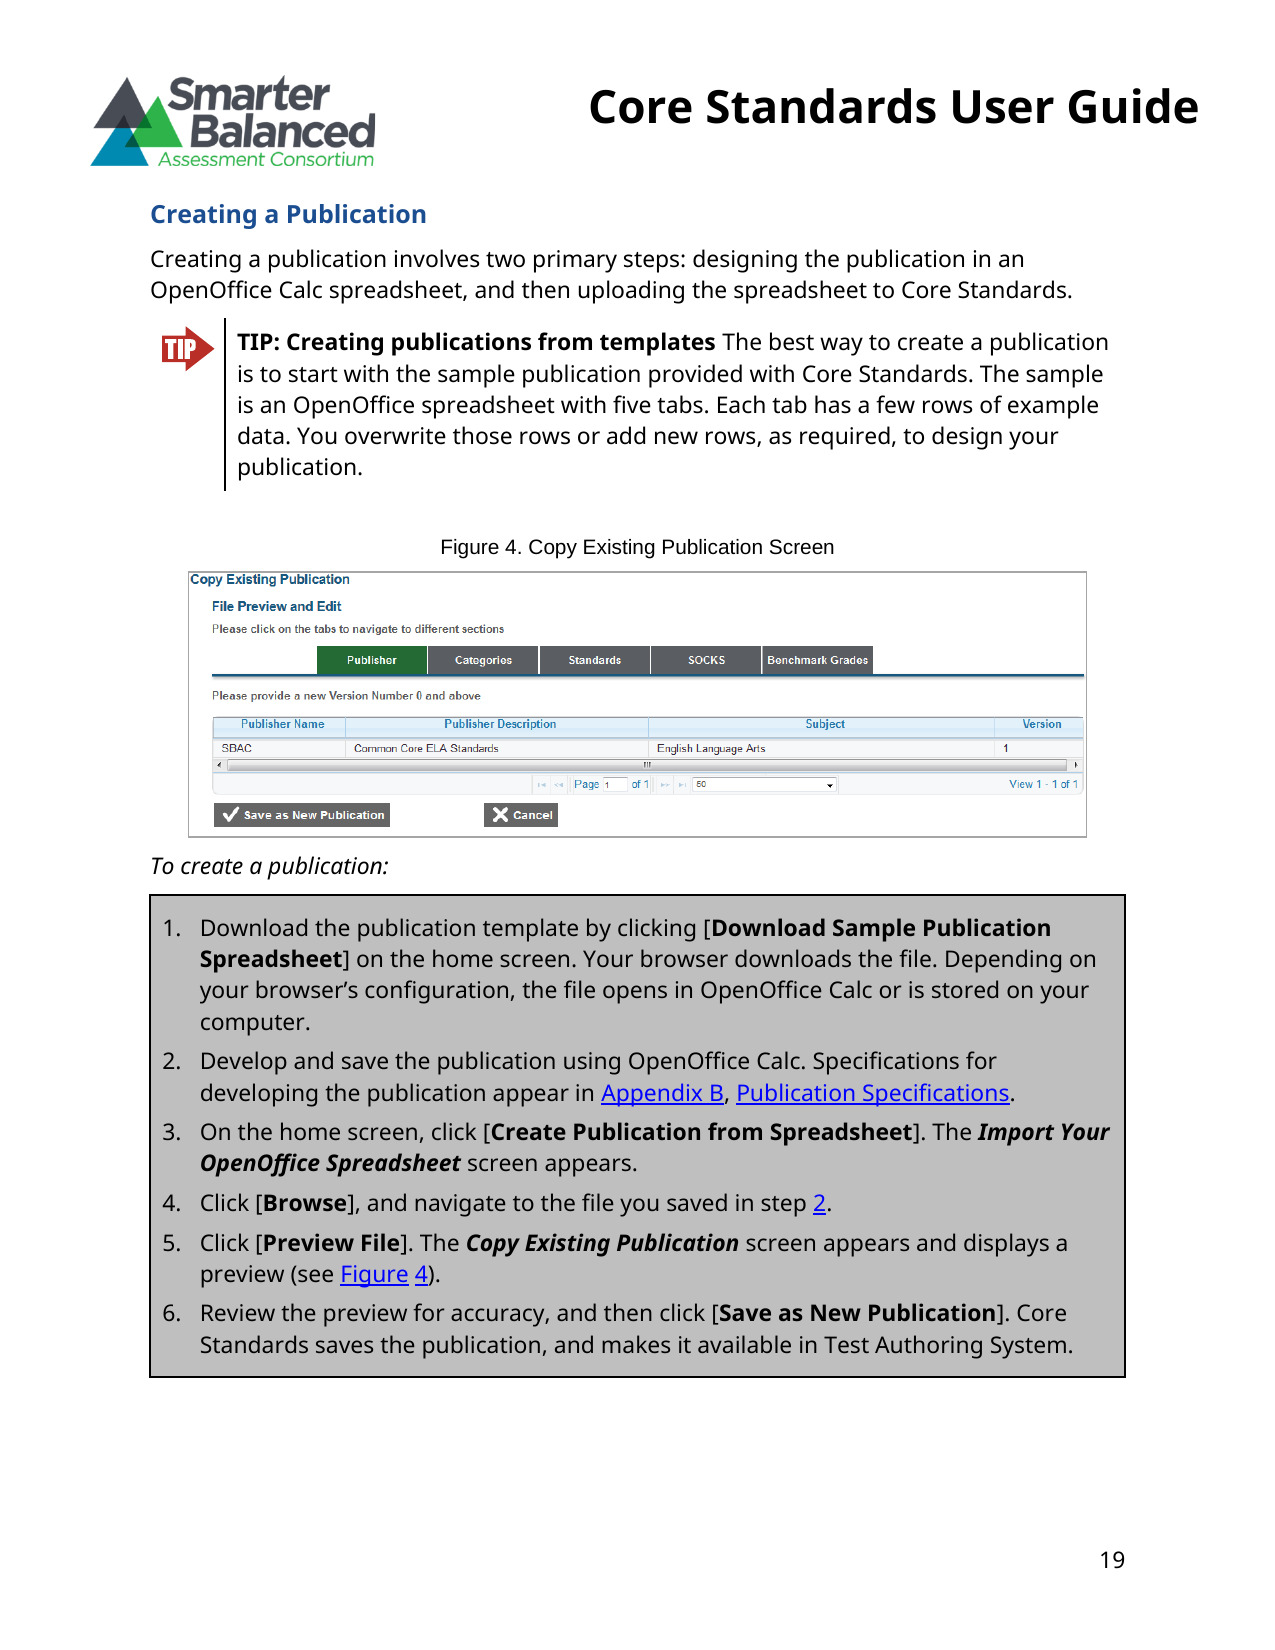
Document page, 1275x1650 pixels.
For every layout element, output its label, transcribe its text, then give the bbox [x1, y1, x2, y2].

picture [90, 75, 375, 166]
subtitle Creating a Publication [150, 196, 1125, 230]
picture [189, 573, 1086, 836]
table_header Download the publication template by clicking [Download Sample Publication Spreadsheet] on the home screen. Your browser downloads the file. Depending on your browser’s configuration, the file opens in OpenOffice Calc or is stored on your computer. Develop and save the publication using OpenOffice Calc. Specifications for developing the publication appear in Appendix B, Publication Specifications. On the home screen, click [Create Publication from Spreadsheet]. The Import Your OpenOffice Spreadsheet screen appears. Click [Browse], and navigate to the file you saved in step 2. Click [Preview File]. The Copy Existing Publication screen appears and displays a preview (see Figure 8). Review the preview for accuracy, and then click [Save as New Publication]. Core Standards saves the publication, and makes it available in Test Authoring System. [151, 896, 1124, 1376]
table_header [150, 318, 224, 491]
text Creating a publication involves two primary steps: designing the publication in an OpenOffice Calc spreadsheet, and then uploading the spreadsheet to Core Standards. [150, 243, 1125, 305]
table_header TIP: Creating publications from templates The best way to create a publication is to start with the sample publication provided with Core Standards. The sample is an OpenOffice spreadsheet with five tabs. Each tab has a few rows of example data. You overwrite those rows or add new rows, as required, to design your publication. [226, 318, 1125, 491]
text To create a publication: [150, 850, 1125, 882]
